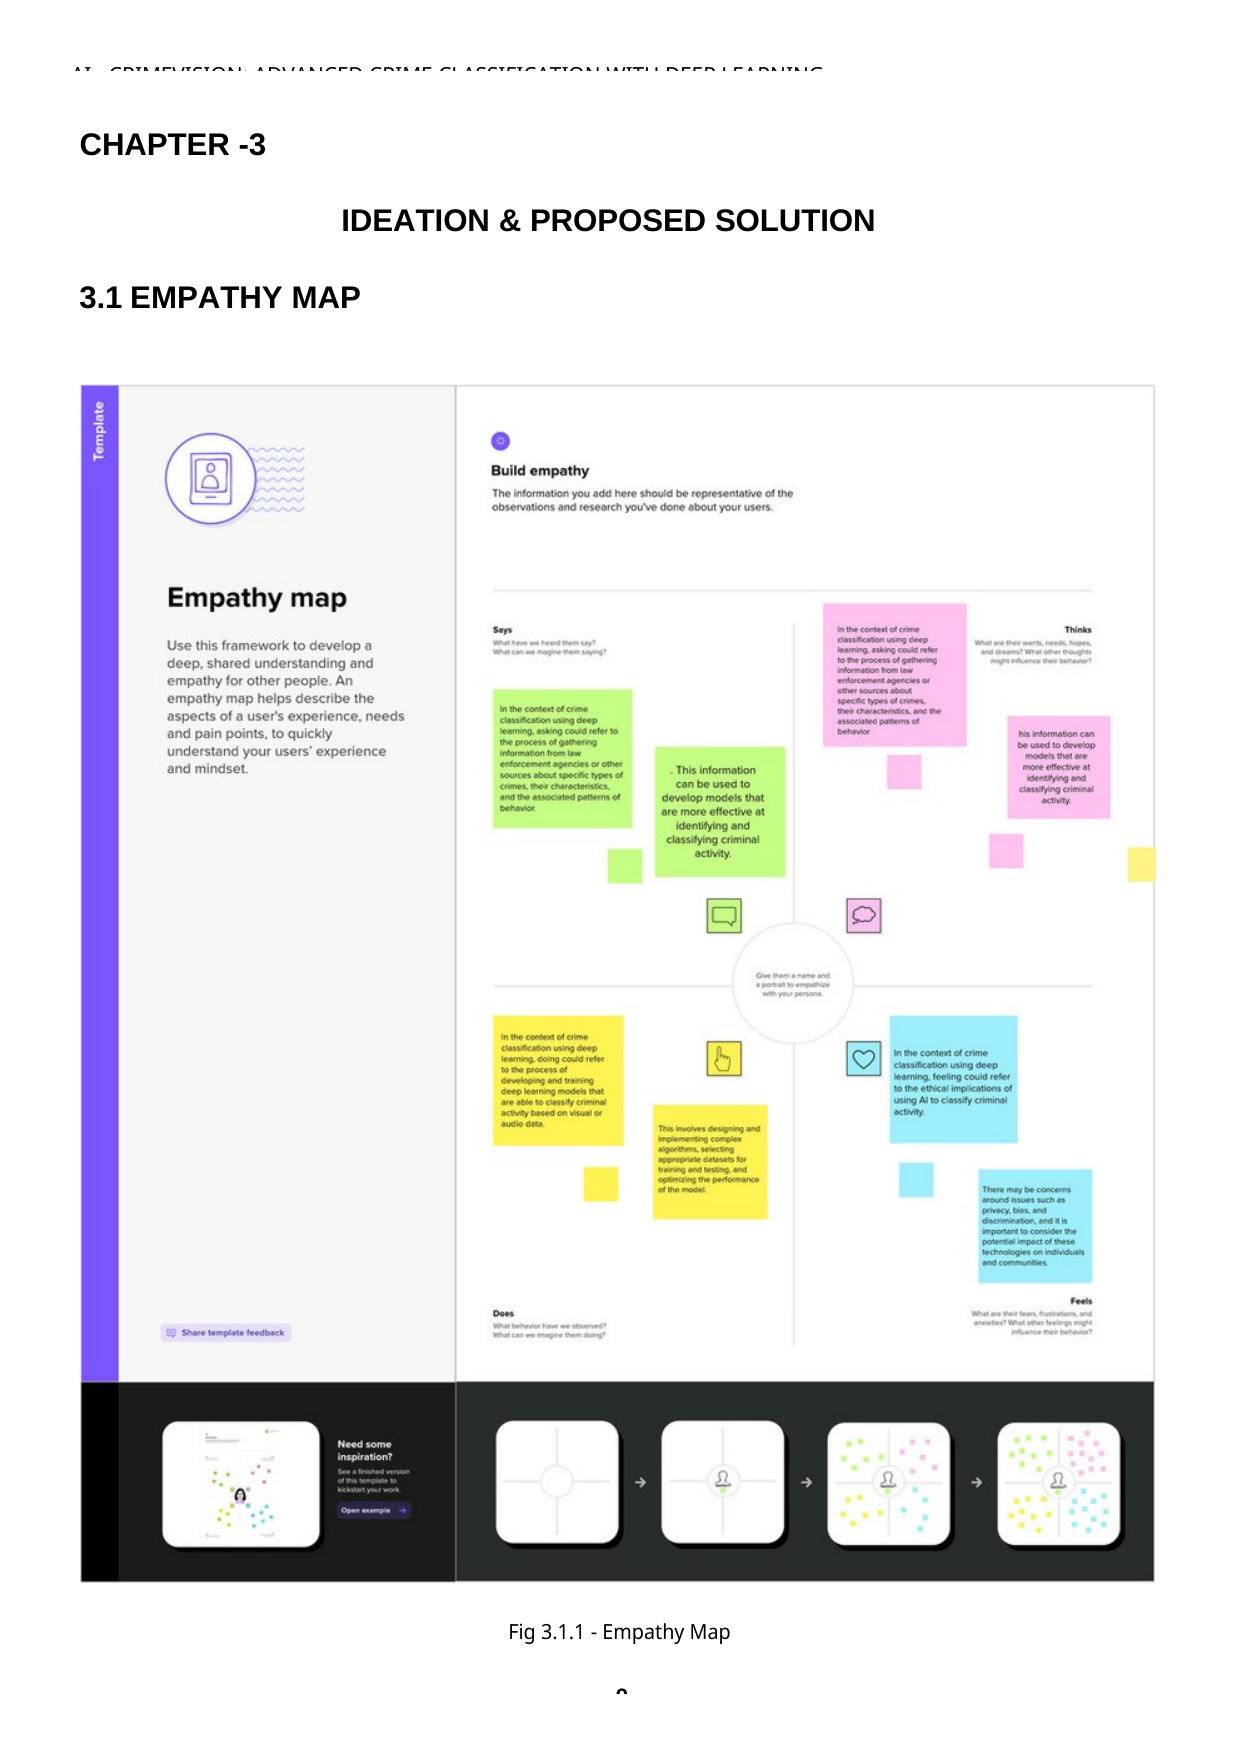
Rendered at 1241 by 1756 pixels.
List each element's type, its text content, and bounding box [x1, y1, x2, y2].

subtitle CHAPTER -3 [79, 126, 1198, 162]
text IDEATION & PROPOSED SOLUTION [154, 202, 1063, 238]
text Fig 3.1.1 - Empathy Map [438, 1617, 801, 1645]
picture [79, 384, 1157, 1584]
subtitle EMPATHY MAP [79, 279, 1198, 315]
